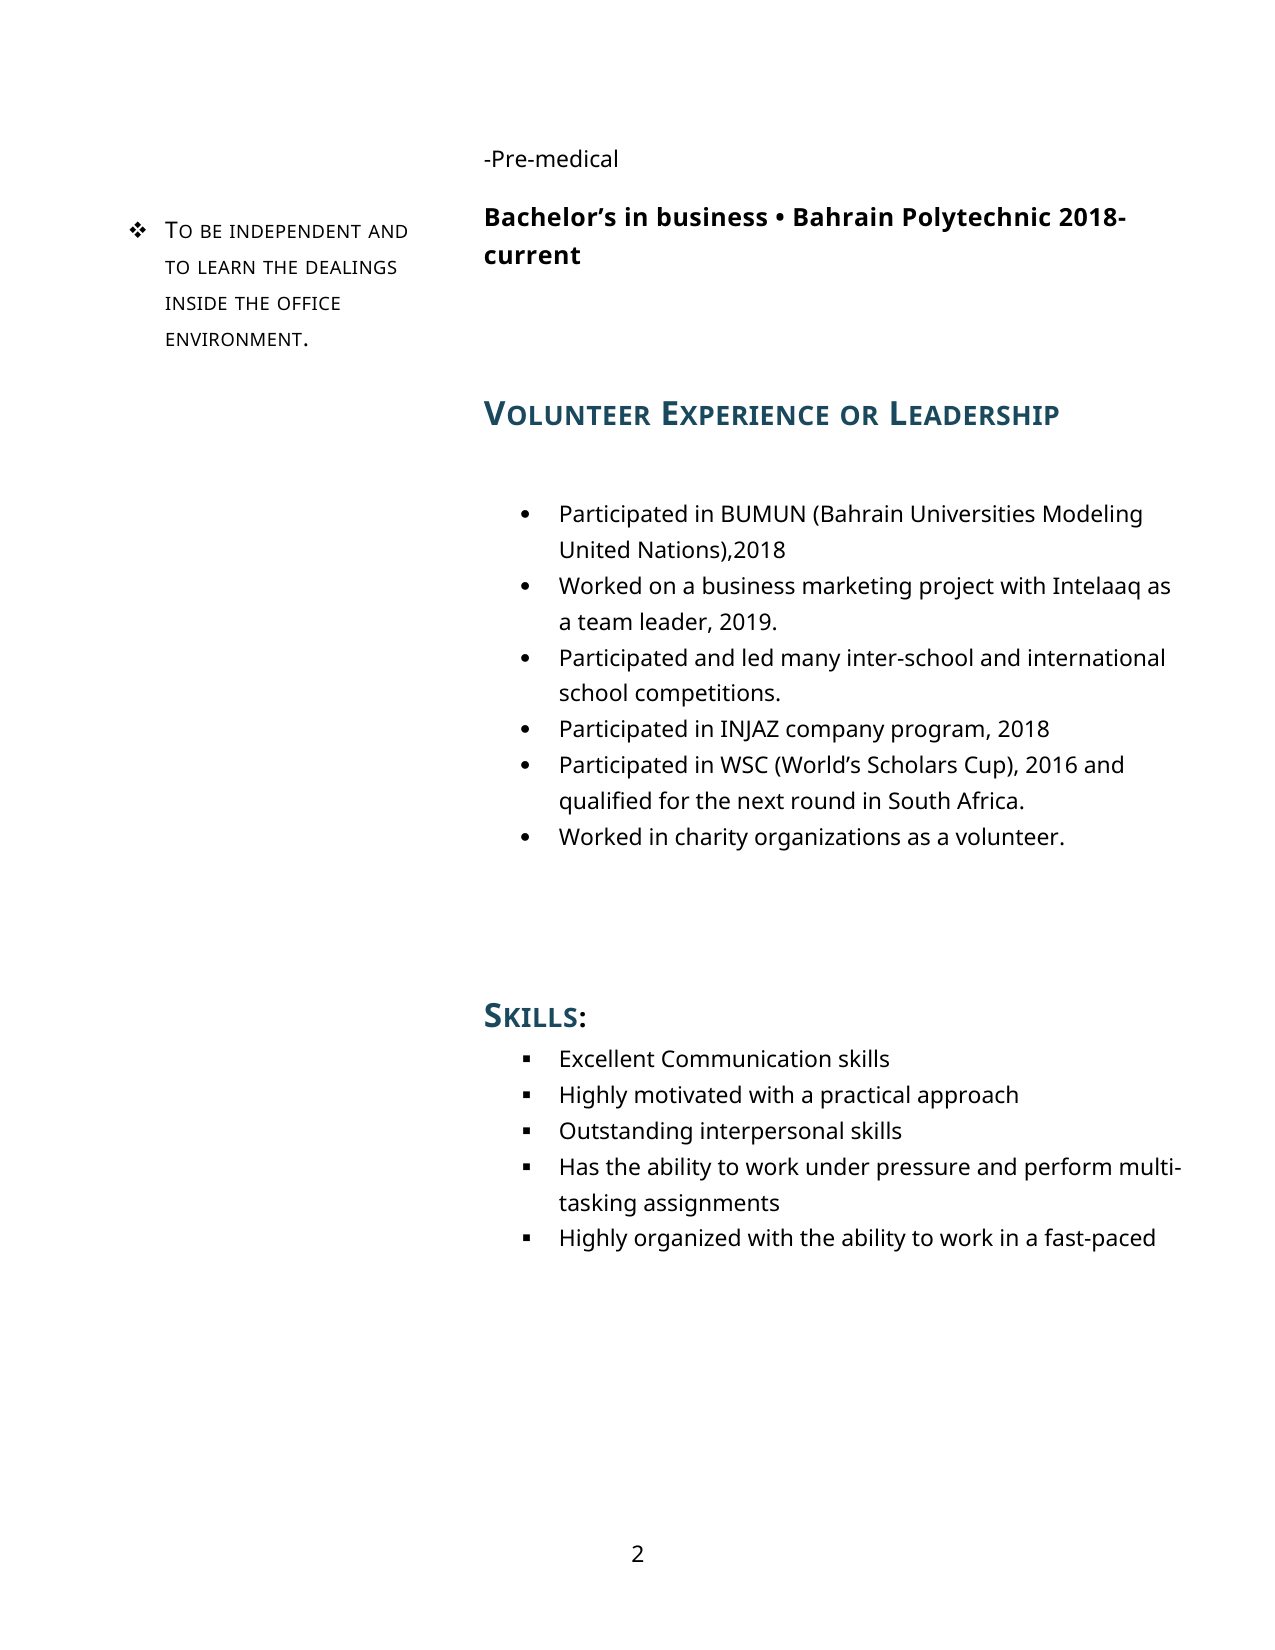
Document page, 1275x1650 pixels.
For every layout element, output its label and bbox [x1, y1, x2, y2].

table_header [484, 90, 1185, 1254]
table_header [90, 90, 484, 1254]
